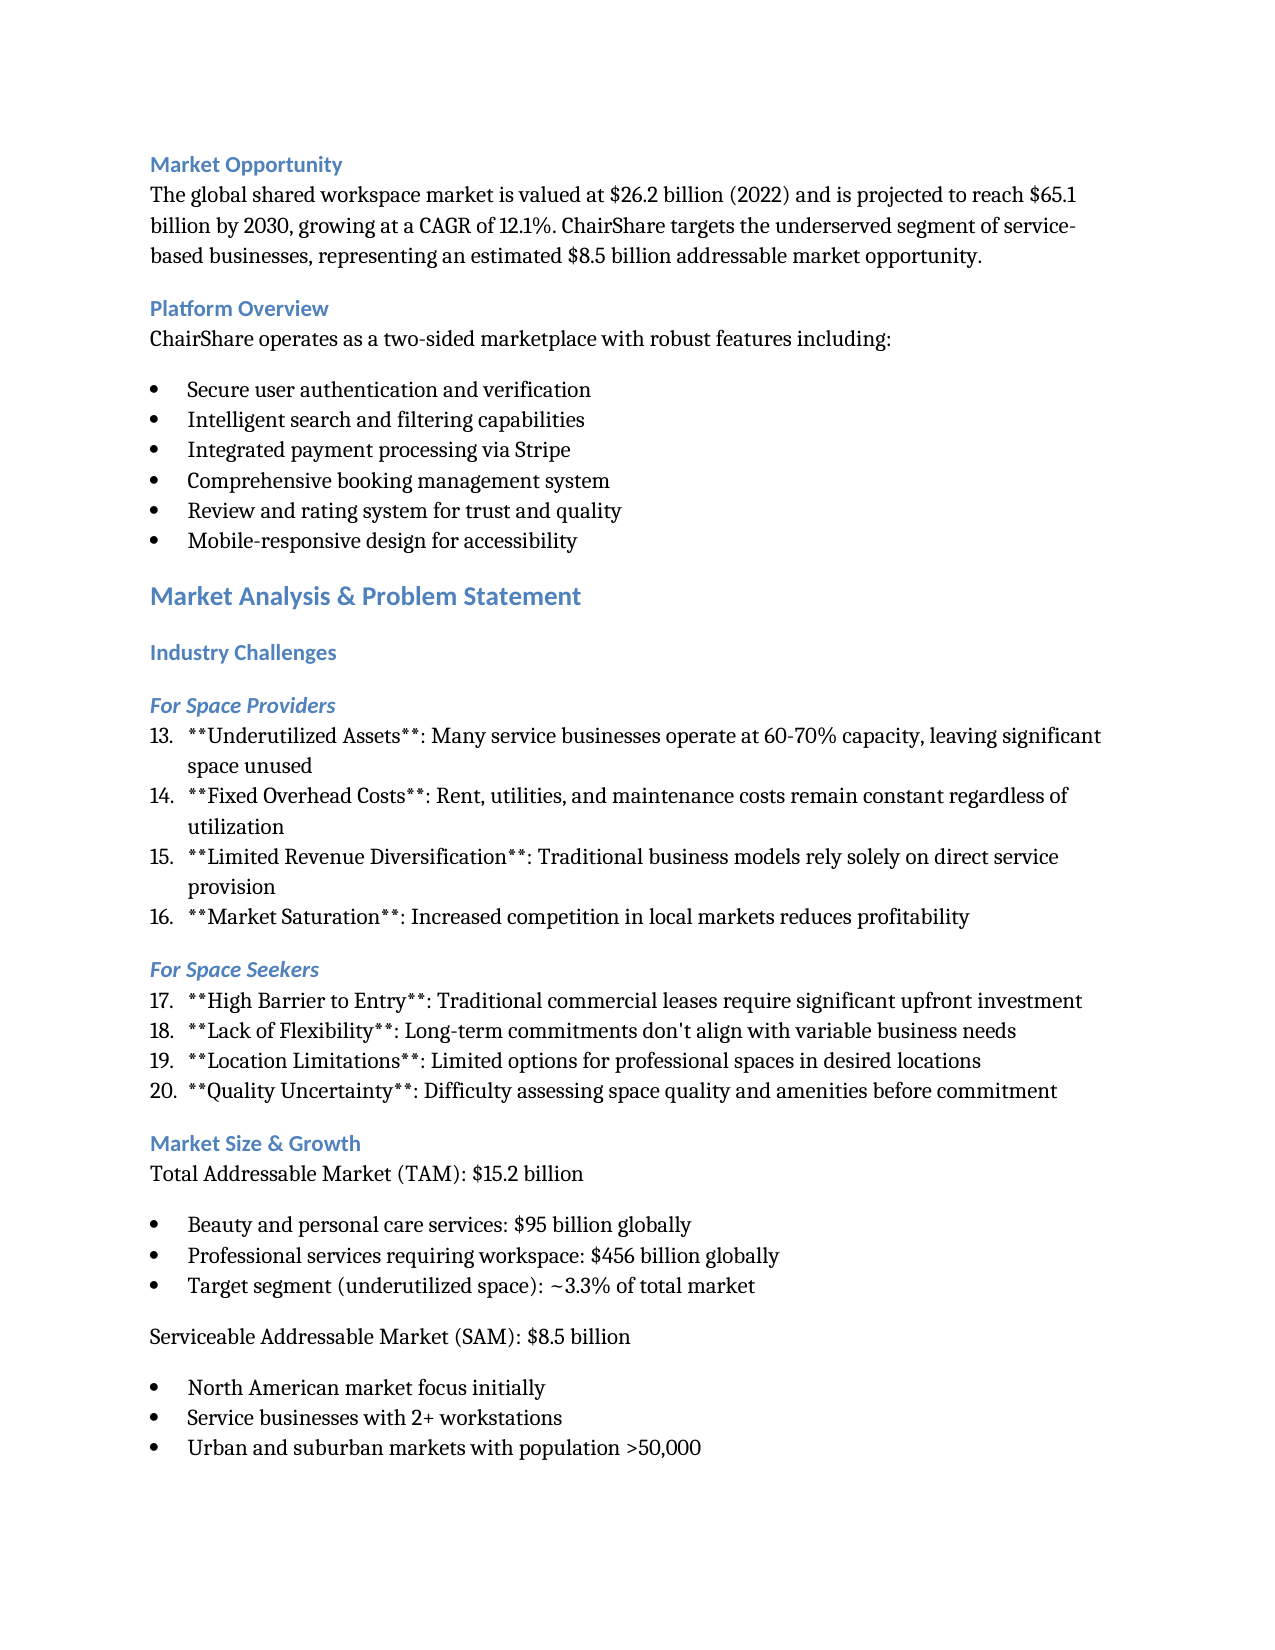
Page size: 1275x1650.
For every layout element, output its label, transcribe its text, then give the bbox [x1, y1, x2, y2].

list **Location Limitations**: Limited options for professional spaces in desired locations [150, 1048, 1125, 1074]
list **Lack of Flexibility**: Long-term commitments don't align with variable business needs [150, 1018, 1125, 1044]
subtitle For Space Seekers [150, 955, 1125, 983]
list **Quality Uncertainty**: Difficulty assessing space quality and amenities before commitment [150, 1078, 1125, 1104]
subtitle For Space Providers [150, 691, 1125, 719]
subtitle Platform Overview [150, 294, 1125, 322]
subtitle Market Opportunity [150, 150, 1125, 178]
list Professional services requiring workspace: $456 billion globally [150, 1242, 1125, 1269]
list Intelligent search and filtering capabilities [150, 407, 1125, 433]
list Service businesses with 2+ workstations [150, 1405, 1125, 1431]
list Target segment (underutilized space): ~3.3% of total market [150, 1273, 1125, 1299]
text Serviceable Addressable Market (SAM): $8.5 billion [150, 1324, 1125, 1350]
list **High Barrier to Entry**: Traditional commercial leases require significant upfront investment [150, 987, 1125, 1014]
list **Underutilized Assets**: Many service businesses operate at 60-70% capacity, leaving significant space unused [150, 723, 1125, 779]
list Mobile-responsive design for accessibility [150, 528, 1125, 554]
list **Limited Revenue Diversification**: Traditional business models rely solely on direct service provision [150, 844, 1125, 900]
text ChairShare operates as a two-sided marketplace with robust features including: [150, 326, 1125, 352]
list Comprehensive booking management system [150, 467, 1125, 494]
text Total Addressable Market (TAM): $15.2 billion [150, 1161, 1125, 1188]
text The global shared workspace market is valued at $26.2 billion (2022) and is projected to reach $65.1 billion by 2030, growing at a CAGR of 12.1%. ChairShare targets the underserved segment of service-based businesses, representing an estimated $8.5 billion addressable market opportunity. [150, 182, 1125, 269]
list Beauty and personal care services: $95 billion globally [150, 1212, 1125, 1239]
subtitle Market Size & Growth [150, 1129, 1125, 1157]
list Integrated payment processing via Stripe [150, 437, 1125, 464]
list **Fixed Overhead Costs**: Rent, utilities, and maintenance costs remain constant regardless of utilization [150, 783, 1125, 840]
subtitle Market Analysis & Problem Statement [150, 579, 1125, 612]
list **Market Saturation**: Increased competition in local markets reduces profitability [150, 904, 1125, 931]
list North American market focus initially [150, 1375, 1125, 1401]
list Review and rating system for trust and quality [150, 498, 1125, 524]
list Secure user authentication and verification [150, 377, 1125, 403]
subtitle Industry Challenges [150, 638, 1125, 666]
list Urban and suburban markets with population >50,000 [150, 1435, 1125, 1462]
